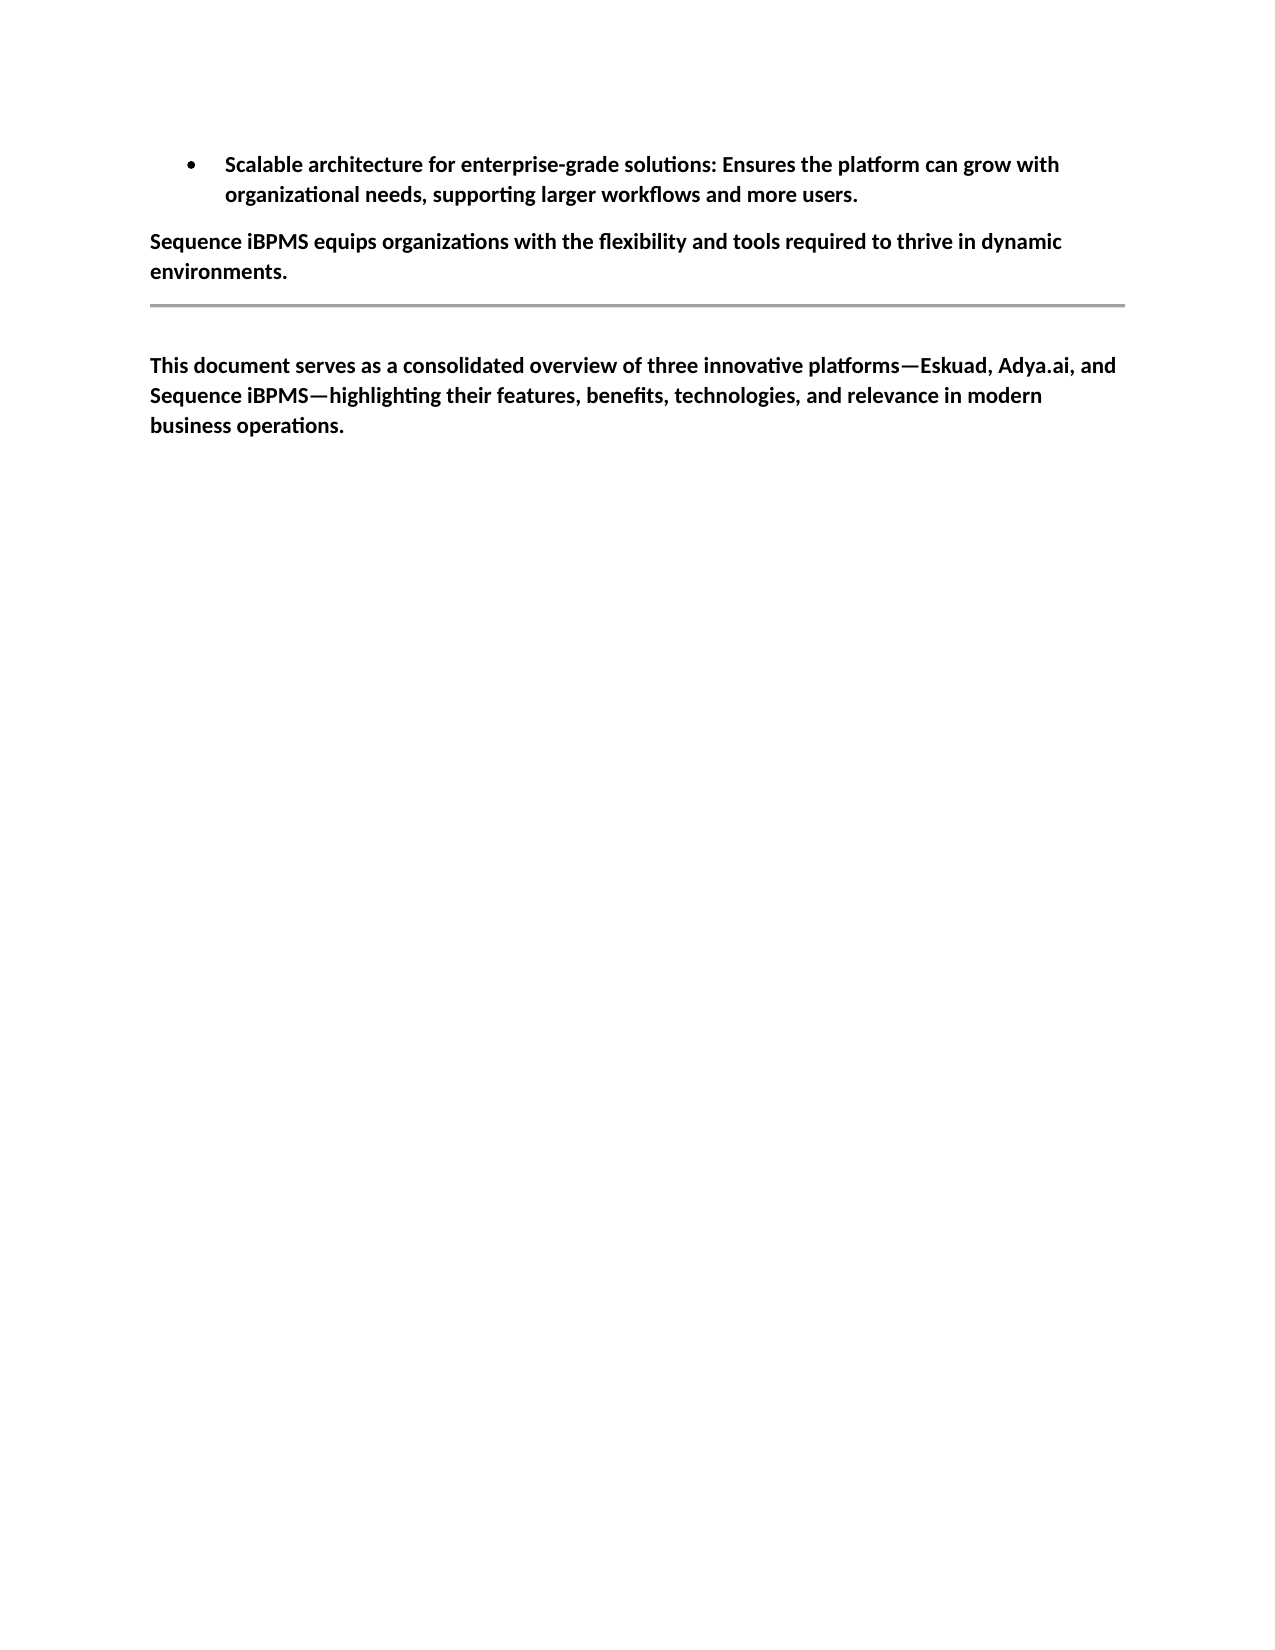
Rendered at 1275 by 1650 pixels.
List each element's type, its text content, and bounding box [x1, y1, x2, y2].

list Scalable architecture for enterprise-grade solutions: Ensures the platform can grow with organizational needs, supporting larger workflows and more users. [187, 150, 1125, 208]
text Sequence iBPMS equips organizations with the flexibility and tools required to thrive in dynamic environments. [150, 227, 1125, 285]
text This document serves as a consolidated overview of three innovative platforms—Eskuad, Adya.ai, and Sequence iBPMS—highlighting their features, benefits, technologies, and relevance in modern business operations. [150, 351, 1125, 439]
